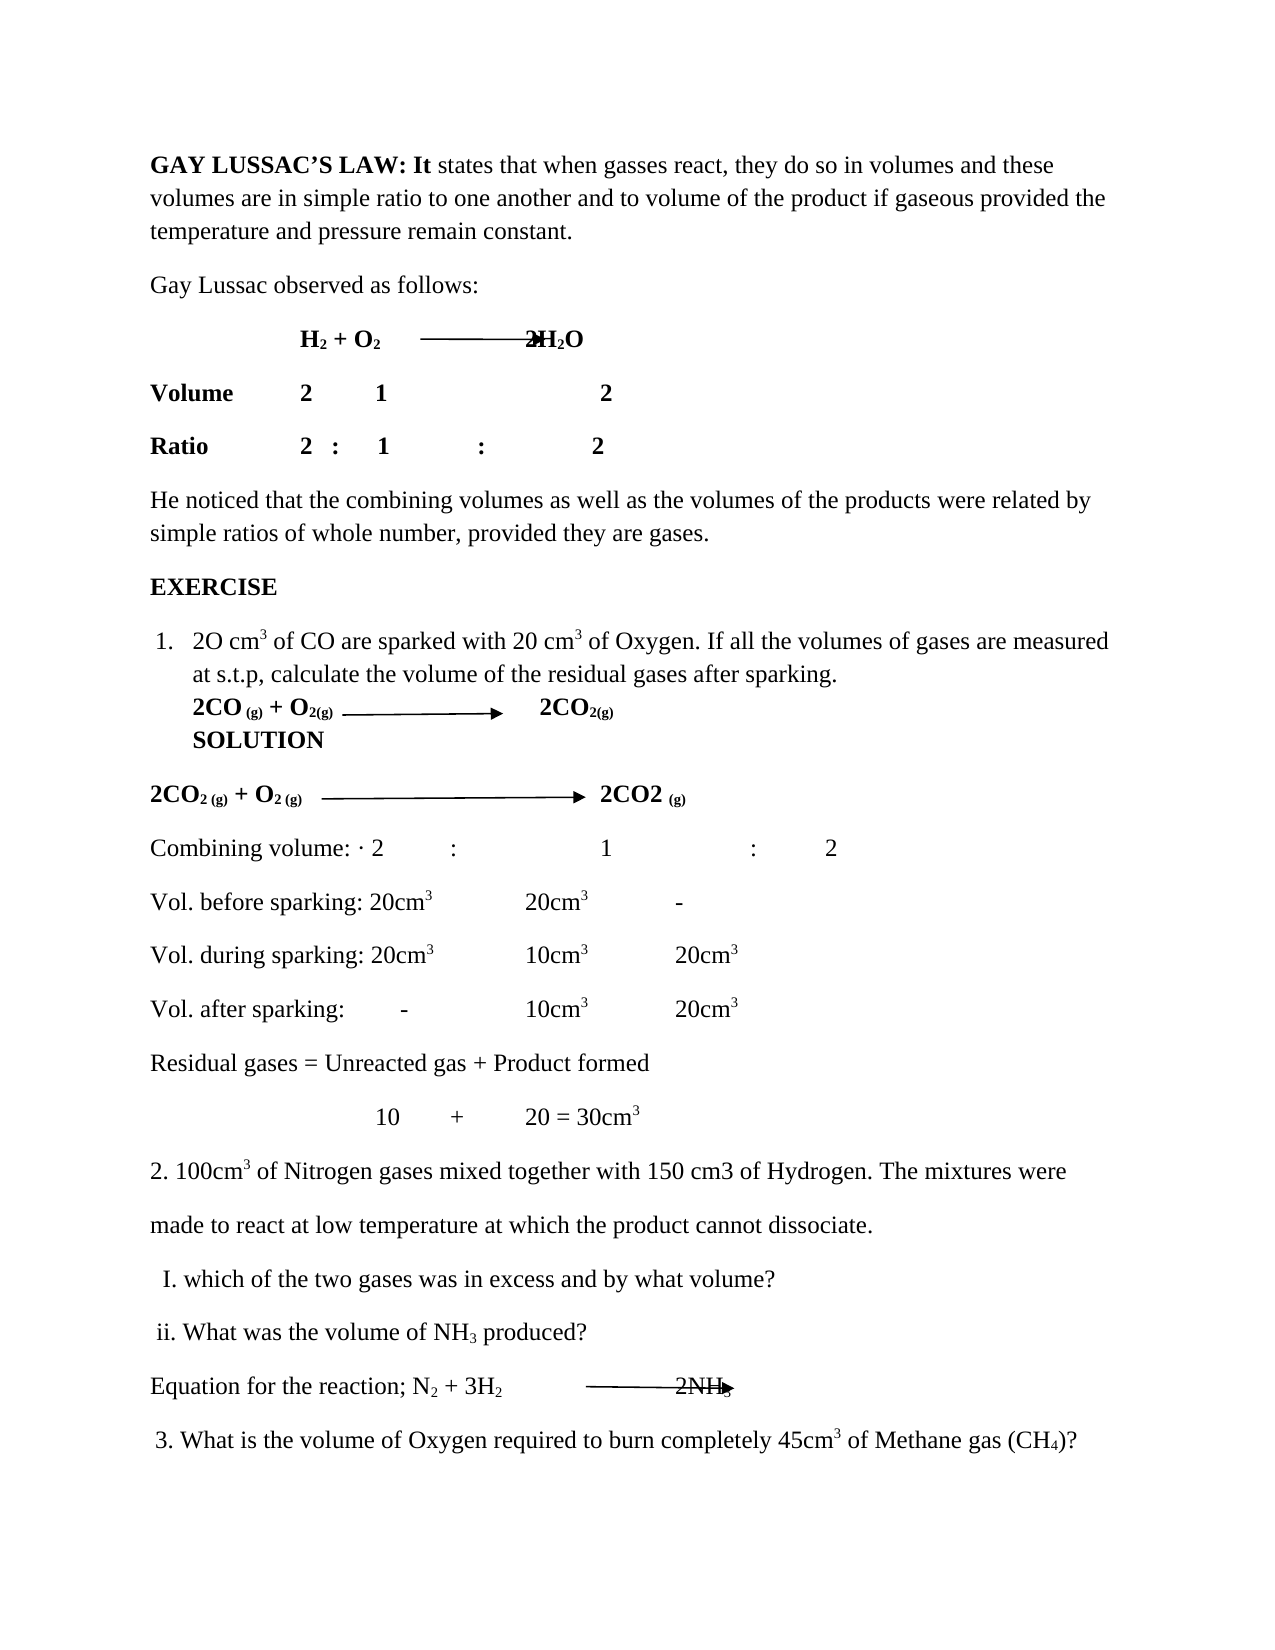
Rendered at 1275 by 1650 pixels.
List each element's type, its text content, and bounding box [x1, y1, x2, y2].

text I. which of the two gases was in excess and by what volume? [150, 1264, 1125, 1292]
text ii. What was the volume of NH3 produced? [150, 1317, 1125, 1346]
text Combining volume: · 2 : 1 : 2 [150, 833, 1125, 862]
text made to react at low temperature at which the product cannot dissociate. [150, 1210, 1125, 1238]
text 3. What is the volume of Oxygen required to burn completely 45cm3 of Methane gas (CH4)? [155, 1425, 1125, 1454]
text He noticed that the combining volumes as well as the volumes of the products were related by simple ratios of whole number, provided they are gases. [150, 485, 1125, 547]
text Vol. during sparking: 20cm3 10cm3 20cm3 [150, 941, 1125, 969]
text Residual gases = Unreacted gas + Product formed [150, 1048, 1125, 1077]
list 2O cm3 of CO are sparked with 20 cm3 of Oxygen. If all the volumes of gases are measured at s.t.p, calculate the volume of the residual gases after sparking. [155, 626, 1125, 688]
text 2CO2 (g) + O2 (g) 2CO2 (g) [150, 779, 1125, 808]
list SOLUTION [192, 725, 1125, 754]
text Vol. after sparking: - 10cm3 20cm3 [150, 994, 1125, 1023]
text Vol. before sparking: 20cm3 20cm3 - [150, 887, 1125, 915]
text GAY LUSSAC’S LAW: It states that when gasses react, they do so in volumes and these volumes are in simple ratio to one another and to volume of the product if gaseous provided the temperature and pressure remain constant. [150, 150, 1125, 245]
text 2. 100cm3 of Nitrogen gases mixed together with 150 cm3 of Hydrogen. The mixtures were [150, 1156, 1125, 1185]
text H2 + O2 2H2O [150, 324, 1125, 352]
text Volume 2 1 2 [150, 378, 1125, 406]
text EXERCISE [150, 572, 1125, 601]
text 10 + 20 = 30cm3 [150, 1102, 1125, 1131]
text Ratio 2 : 1 : 2 [150, 431, 1125, 460]
text Equation for the reaction; N2 + 3H2 2NH3 [150, 1371, 1125, 1400]
text Gay Lussac observed as follows: [150, 270, 1125, 299]
list 2CO (g) + O2(g) 2CO2(g) [192, 692, 1125, 721]
